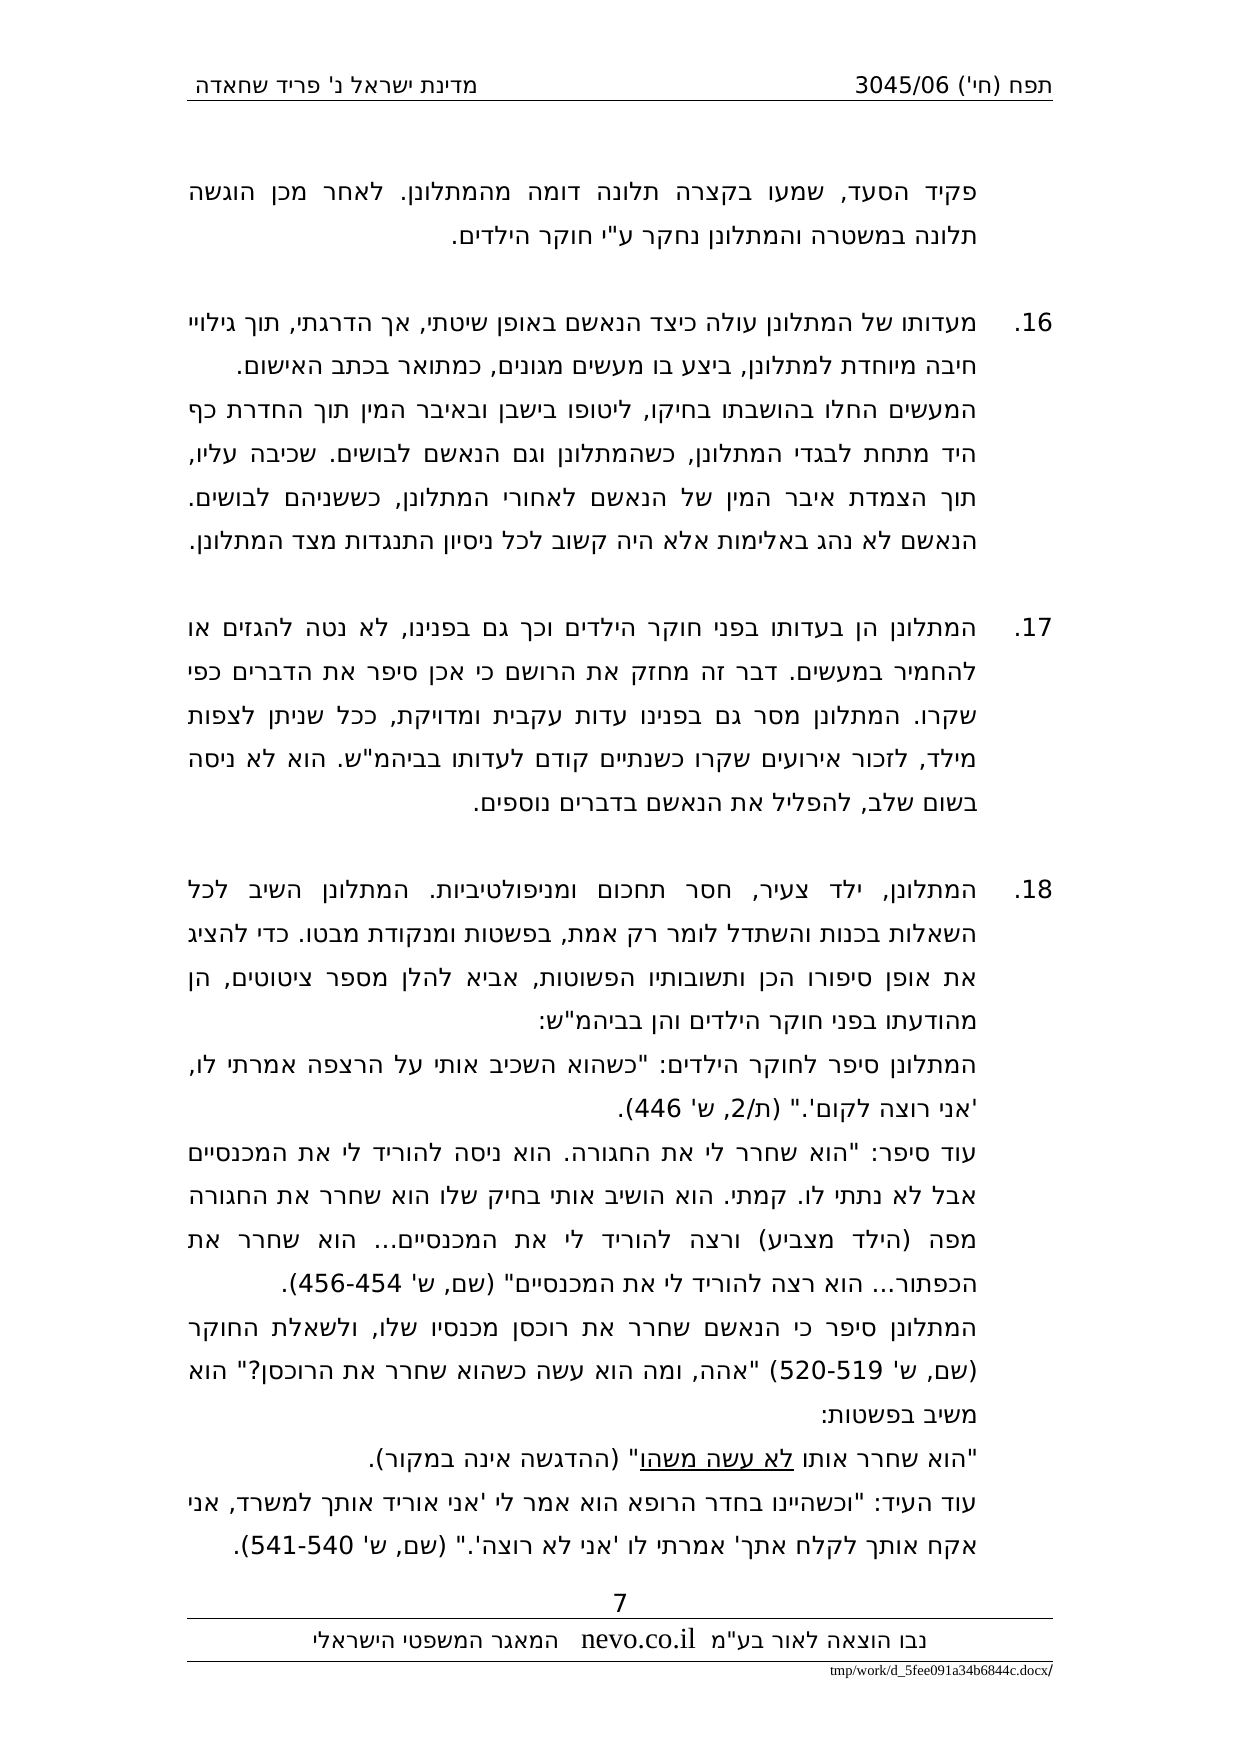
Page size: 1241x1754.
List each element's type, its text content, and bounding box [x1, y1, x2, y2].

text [187, 177, 1053, 250]
text המתלונן סיפר לחוקר הילדים: "כשהוא השכיב אותי על הרצפה אמרתי לו, 'אני רוצה לקום'." (ת/2, ש' 446). [187, 1050, 978, 1123]
text 16. מעדותו של המתלונן עולה כיצד הנאשם באופן שיטתי, אך הדרגתי, תוך גילויי חיבה מיוחדת למתלונן, ביצע בו מעשים מגונים, כמתואר בכתב האישום. [187, 308, 1053, 381]
text המתלונן סיפר כי הנאשם שחרר את רוכסן מכנסיו שלו, ולשאלת החוקר (שם, ש' 520-519) "אהה, ומה הוא עשה כשהוא שחרר את הרוכסן?" הוא משיב בפשטות: [187, 1313, 978, 1429]
text המעשים החלו בהושבתו בחיקו, ליטופו בישבן ובאיבר המין תוך החדרת כף היד מתחת לבגדי המתלונן, כשהמתלונן וגם הנאשם לבושים. שכיבה עליו, תוך הצמדת איבר המין של הנאשם לאחורי המתלונן, כששניהם לבושים. הנאשם לא נהג באלימות אלא היה קשוב לכל ניסיון התנגדות מצד המתלונן. [187, 395, 978, 556]
text 18. המתלונן, ילד צעיר, חסר תחכום ומניפולטיביות. המתלונן השיב לכל השאלות בכנות והשתדל לומר רק אמת, בפשטות ומנקודת מבטו. כדי להציג את אופן סיפורו הכן ותשובותיו הפשוטות, אביא להלן מספר ציטוטים, הן מהודעתו בפני חוקר הילדים והן בביהמ"ש: [187, 875, 1053, 1036]
text 17. המתלונן הן בעדותו בפני חוקר הילדים וכך גם בפנינו, לא נטה להגזים או להחמיר במעשים. דבר זה מחזק את הרושם כי אכן סיפר את הדברים כפי שקרו. המתלונן מסר גם בפנינו עדות עקבית ומדויקת, ככל שניתן לצפות מילד, לזכור אירועים שקרו כשנתיים קודם לעדותו בביהמ"ש. הוא לא ניסה בשום שלב, להפליל את הנאשם בדברים נוספים. [187, 613, 1053, 818]
text עוד סיפר: "הוא שחרר לי את החגורה. הוא ניסה להוריד לי את המכנסיים אבל לא נתתי לו. קמתי. הוא הושיב אותי בחיק שלו הוא שחרר את החגורה מפה (הילד מצביע) ורצה להוריד לי את המכנסיים... הוא שחרר את הכפתור... הוא רצה להוריד לי את המכנסיים" (שם, ש' 456-454). [187, 1138, 978, 1298]
text "הוא שחרר אותו לא עשה משהו" (ההדגשה אינה במקור). [187, 1444, 978, 1473]
text עוד העיד: "וכשהיינו בחדר הרופא הוא אמר לי 'אני אוריד אותך למשרד, אני אקח אותך לקלח אתך' אמרתי לו 'אני לא רוצה'." (שם, ש' 541-540). [187, 1488, 978, 1561]
